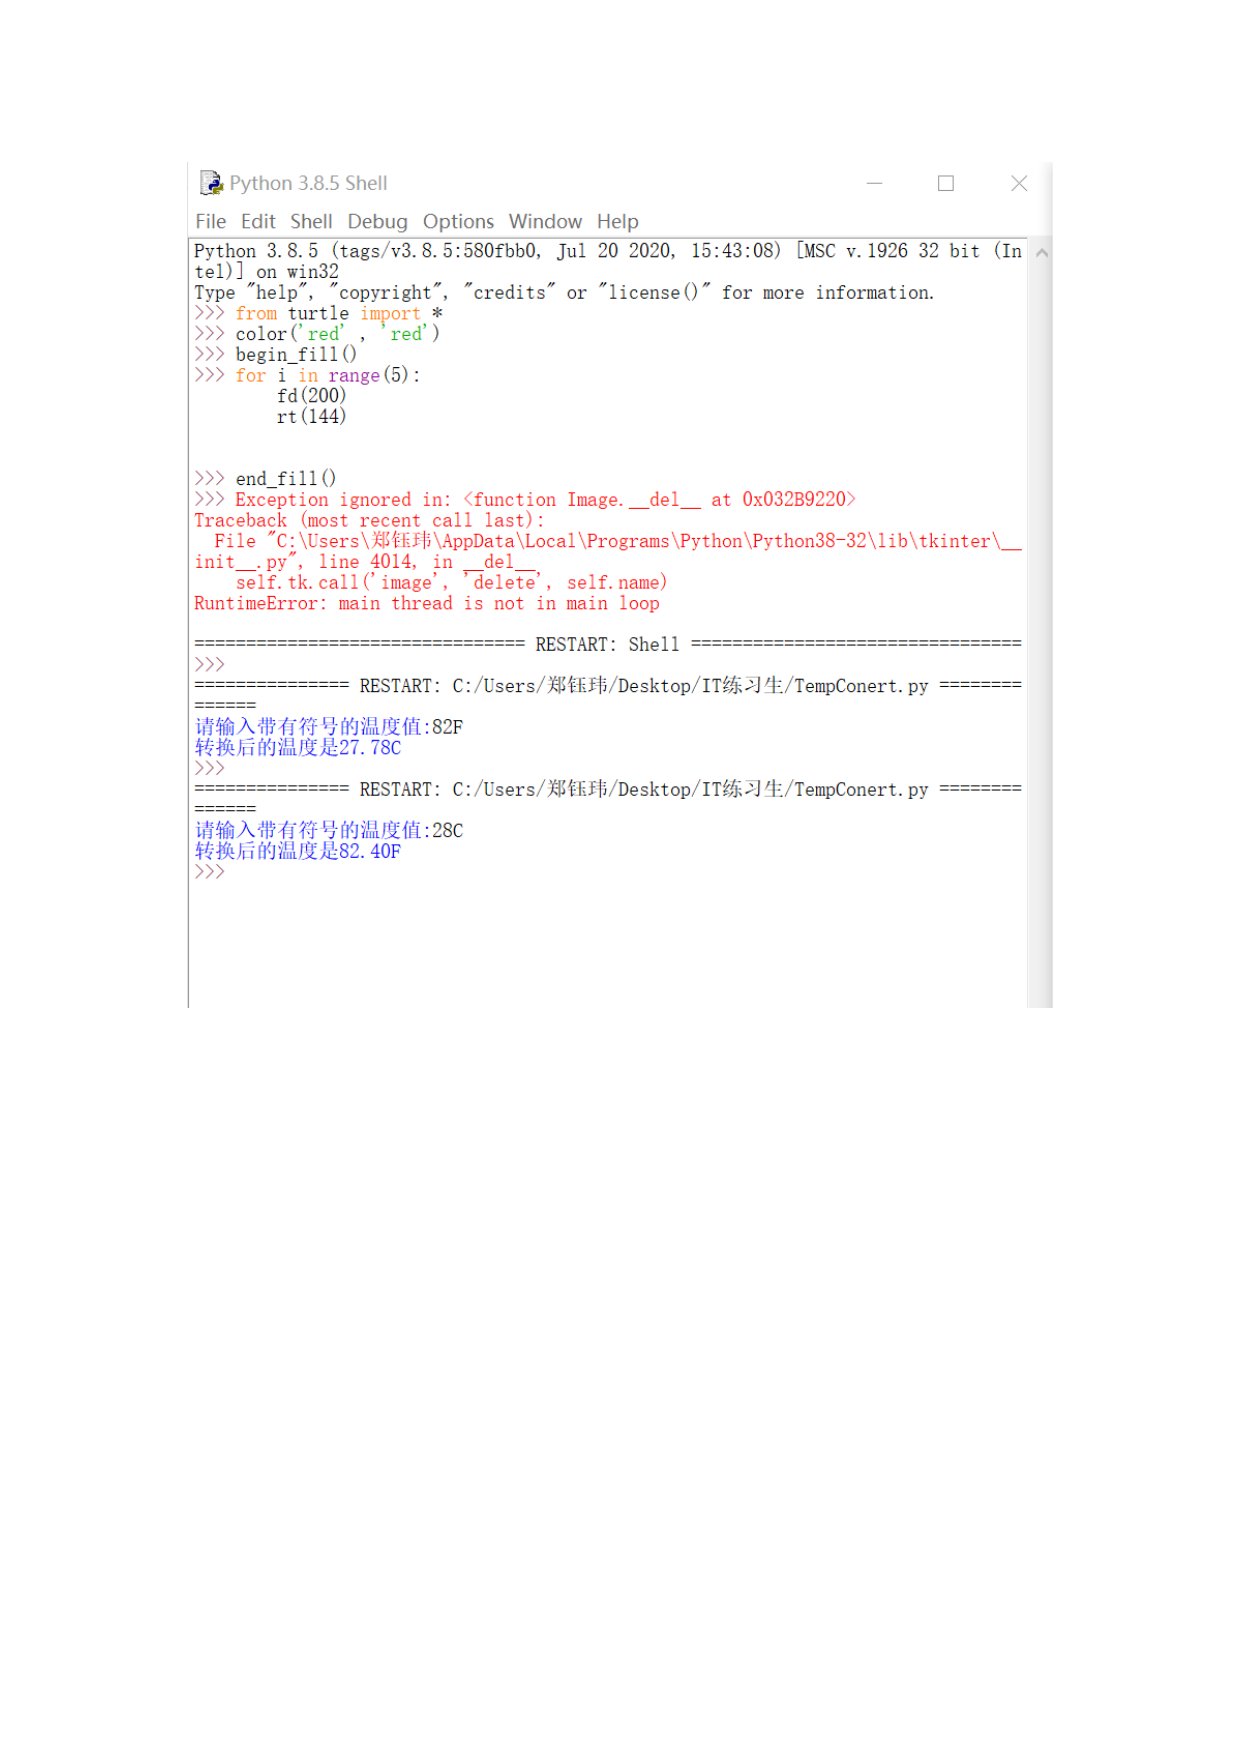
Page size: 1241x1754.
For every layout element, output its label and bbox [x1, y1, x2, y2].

picture [187, 162, 1053, 1008]
